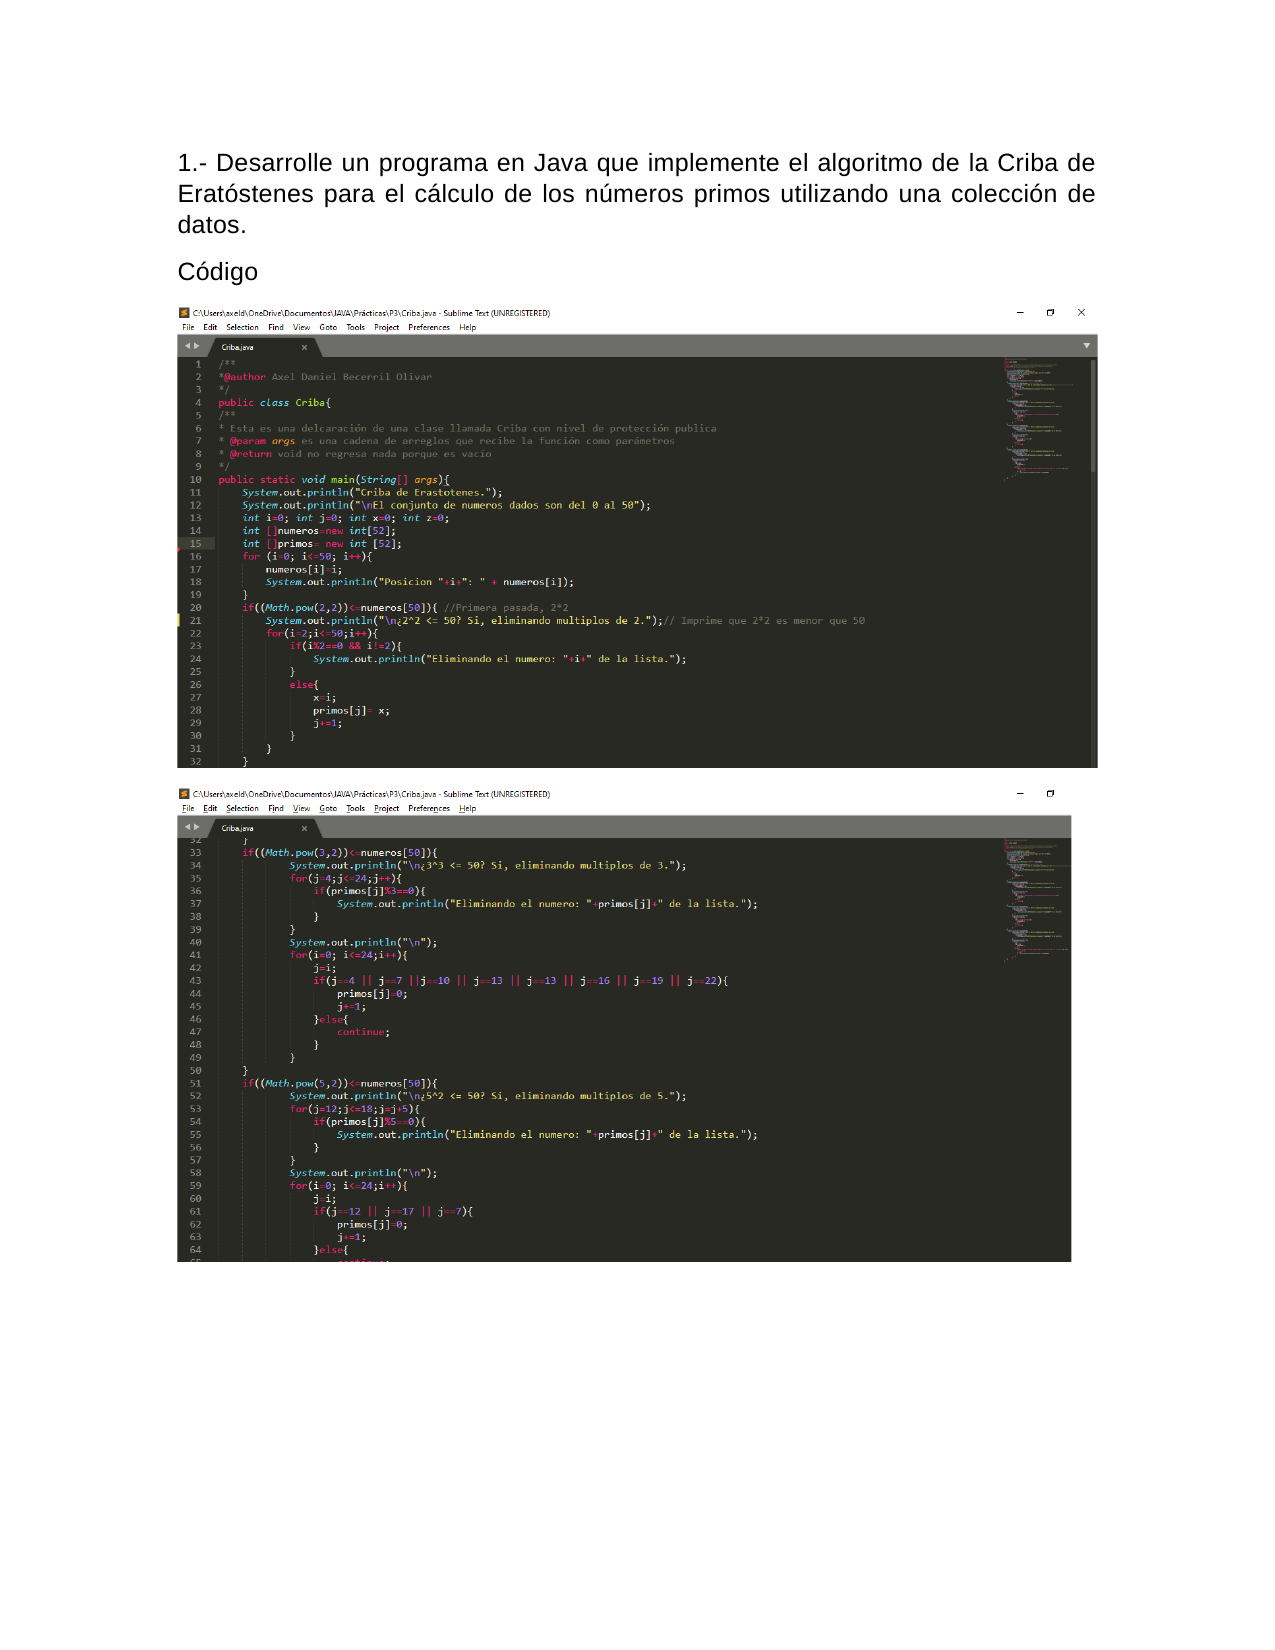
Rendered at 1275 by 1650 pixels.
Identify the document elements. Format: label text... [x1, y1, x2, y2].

text Código [177, 257, 1098, 286]
text 1.- Desarrolle un programa en Java que implemente el algoritmo de la Criba de Eratóstenes para el cálculo de los números primos utilizando una colección de datos. [177, 148, 1098, 238]
picture [177, 305, 1098, 768]
picture [177, 786, 1072, 1262]
